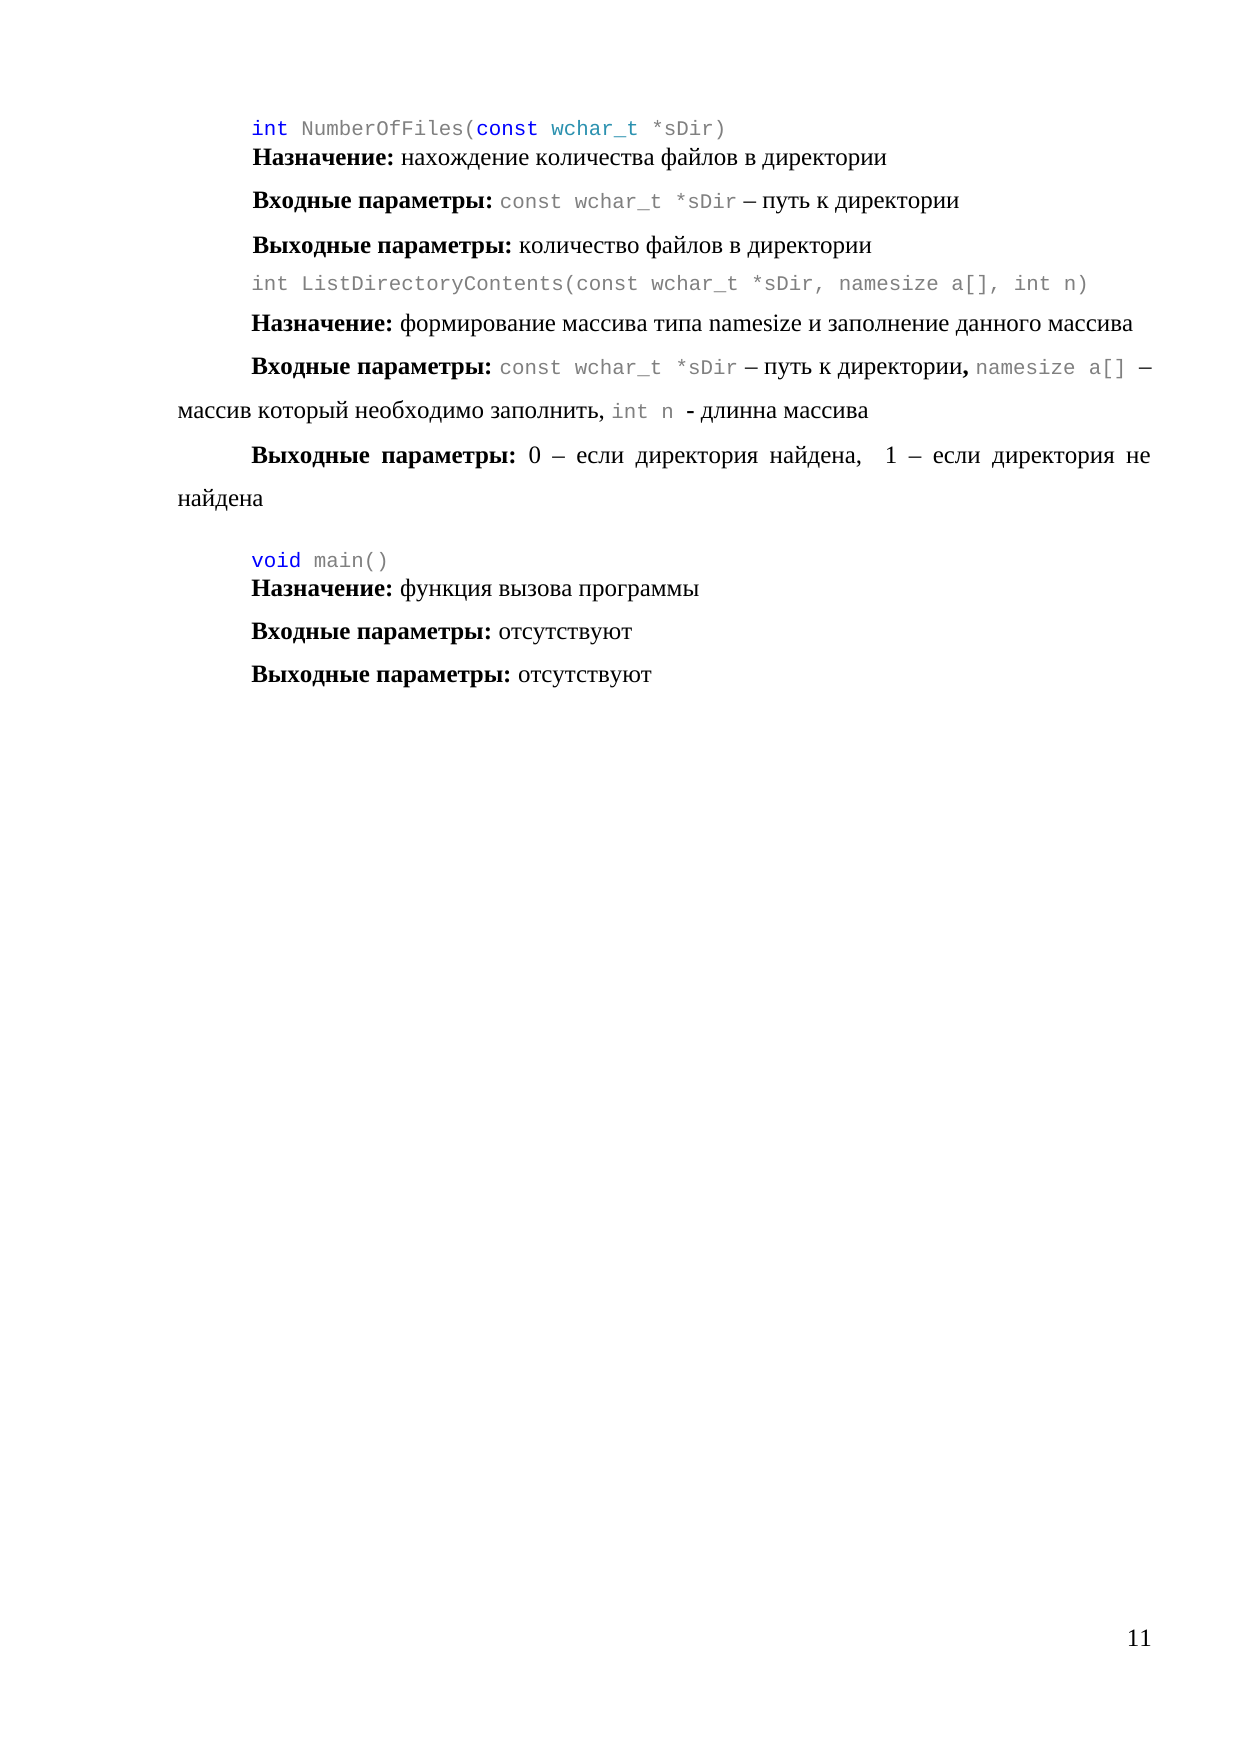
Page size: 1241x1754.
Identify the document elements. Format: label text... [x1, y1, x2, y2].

text Входные параметры: const wchar_t *sDir – путь к директории, namesize a[] – массив который необходимо заполнить, int n - длинна массива [177, 351, 1152, 425]
text Назначение: функция вызова программы [177, 573, 1152, 602]
text int NumberOfFiles(const wchar_t *sDir) [177, 118, 1152, 142]
text Выходные параметры: 0 – если директория найдена, 1 – если директория не найдена [177, 440, 1152, 512]
text Входные параметры: отсутствуют [177, 616, 1152, 645]
text Назначение: нахождение количества файлов в директории [177, 142, 1152, 171]
text Назначение: формирование массива типа namesize и заполнение данного массива [177, 308, 1152, 337]
text Входные параметры: const wchar_t *sDir – путь к директории [177, 185, 1152, 215]
text int ListDirectoryContents(const wchar_t *sDir, namesize a[], int n) [177, 273, 1152, 296]
text void main() [177, 549, 1152, 573]
text Выходные параметры: отсутствуют [177, 659, 1152, 688]
text Выходные параметры: количество файлов в директории [177, 230, 1152, 258]
